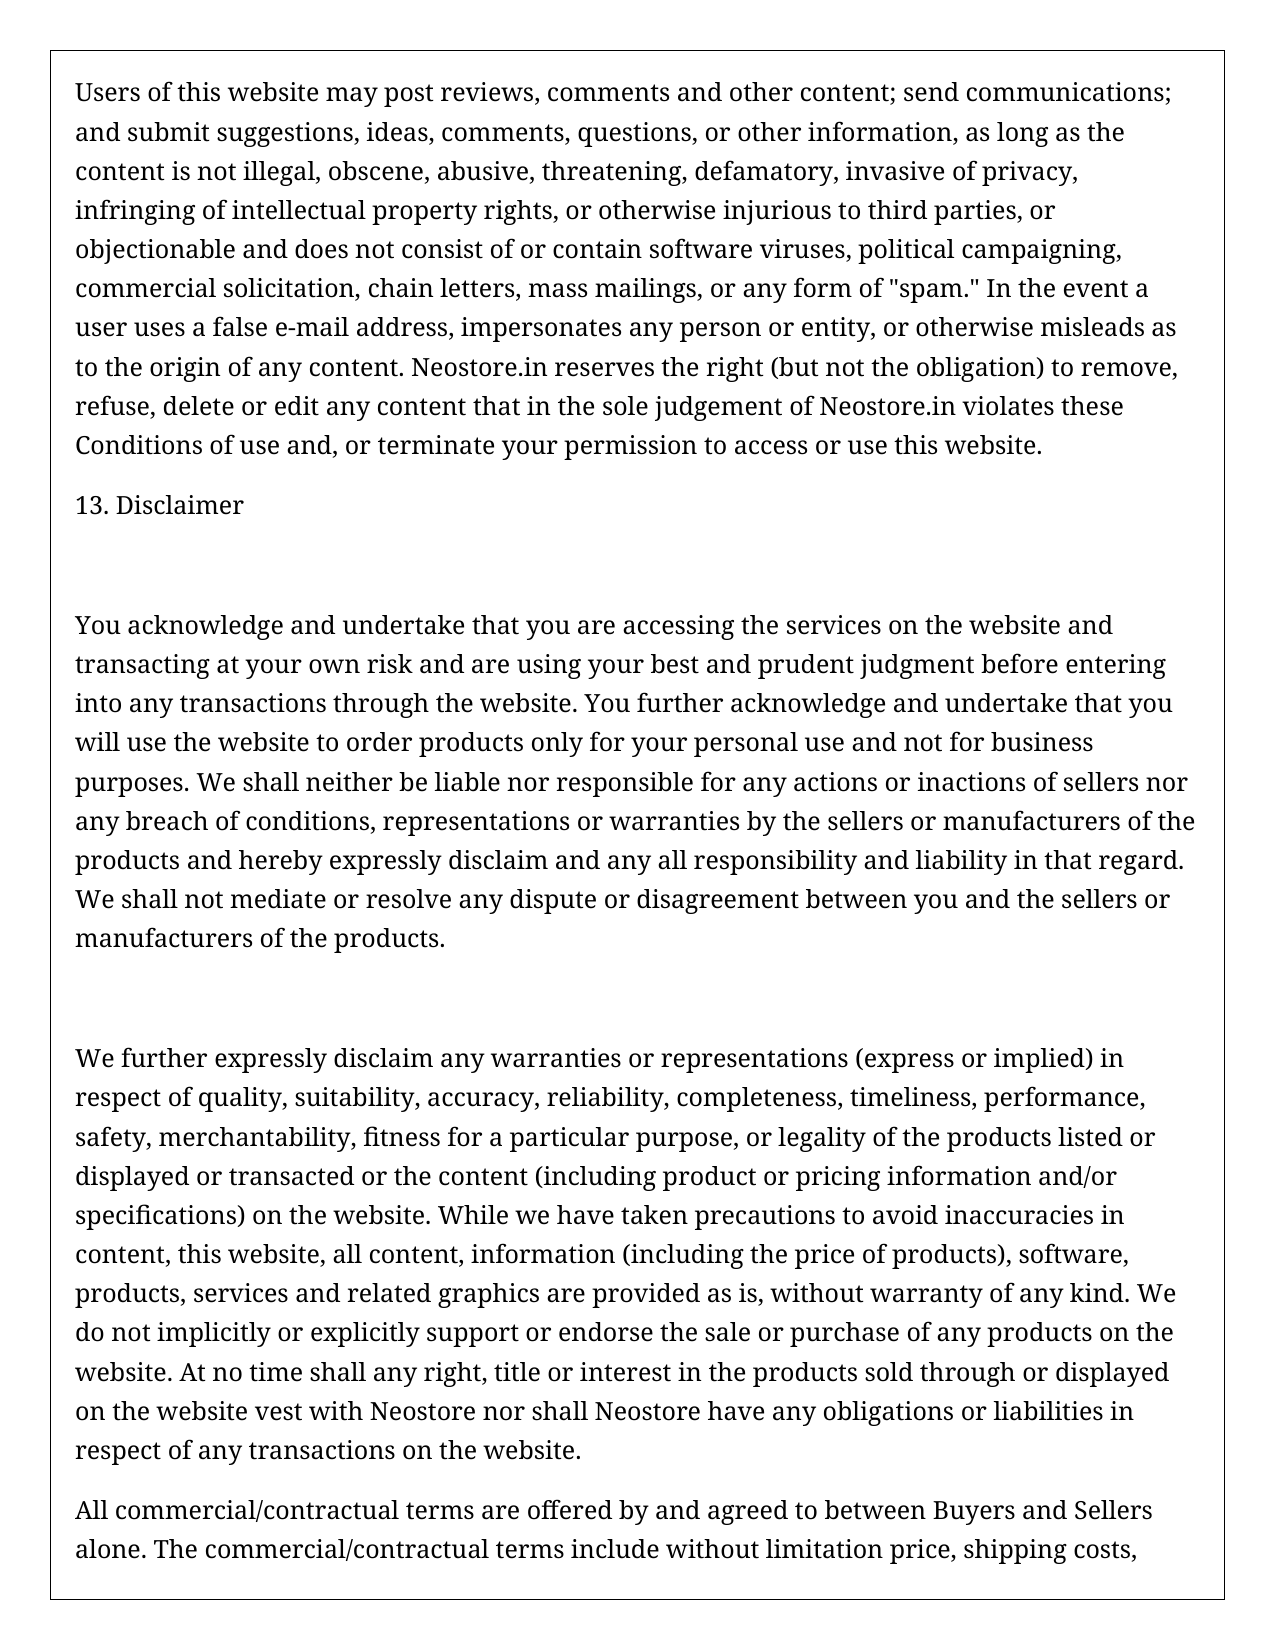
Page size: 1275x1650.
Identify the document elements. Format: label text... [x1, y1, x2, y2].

text Users of this website may post reviews, comments and other content; send communications; and submit suggestions, ideas, comments, questions, or other information, as long as the content is not illegal, obscene, abusive, threatening, defamatory, invasive of privacy, infringing of intellectual property rights, or otherwise injurious to third parties, or objectionable and does not consist of or contain software viruses, political campaigning, commercial solicitation, chain letters, mass mailings, or any form of "spam." In the event a user uses a false e-mail address, impersonates any person or entity, or otherwise misleads as to the origin of any content. Neostore.in reserves the right (but not the obligation) to remove, refuse, delete or edit any content that in the sole judgement of Neostore.in violates these Conditions of use and, or terminate your permission to access or use this website. [75, 75, 1200, 462]
text 13. Disclaimer [75, 487, 1200, 522]
text You acknowledge and undertake that you are accessing the services on the website and transacting at your own risk and are using your best and prudent judgment before entering into any transactions through the website. You further acknowledge and undertake that you will use the website to order products only for your personal use and not for business purposes. We shall neither be liable nor responsible for any actions or inactions of sellers nor any breach of conditions, representations or warranties by the sellers or manufacturers of the products and hereby expressly disclaim and any all responsibility and liability in that regard. We shall not mediate or resolve any dispute or disagreement between you and the sellers or manufacturers of the products. [75, 607, 1200, 955]
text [75, 1492, 1200, 1566]
text We further expressly disclaim any warranties or representations (express or implied) in respect of quality, suitability, accuracy, reliability, completeness, timeliness, performance, safety, merchantability, fitness for a particular purpose, or legality of the products listed or displayed or transacted or the content (including product or pricing information and/or specifications) on the website. While we have taken precautions to avoid inaccuracies in content, this website, all content, information (including the price of products), software, products, services and related graphics are provided as is, without warranty of any kind. We do not implicitly or explicitly support or endorse the sale or purchase of any products on the website. At no time shall any right, title or interest in the products sold through or displayed on the website vest with Neostore nor shall Neostore have any obligations or liabilities in respect of any transactions on the website. [75, 1041, 1200, 1467]
